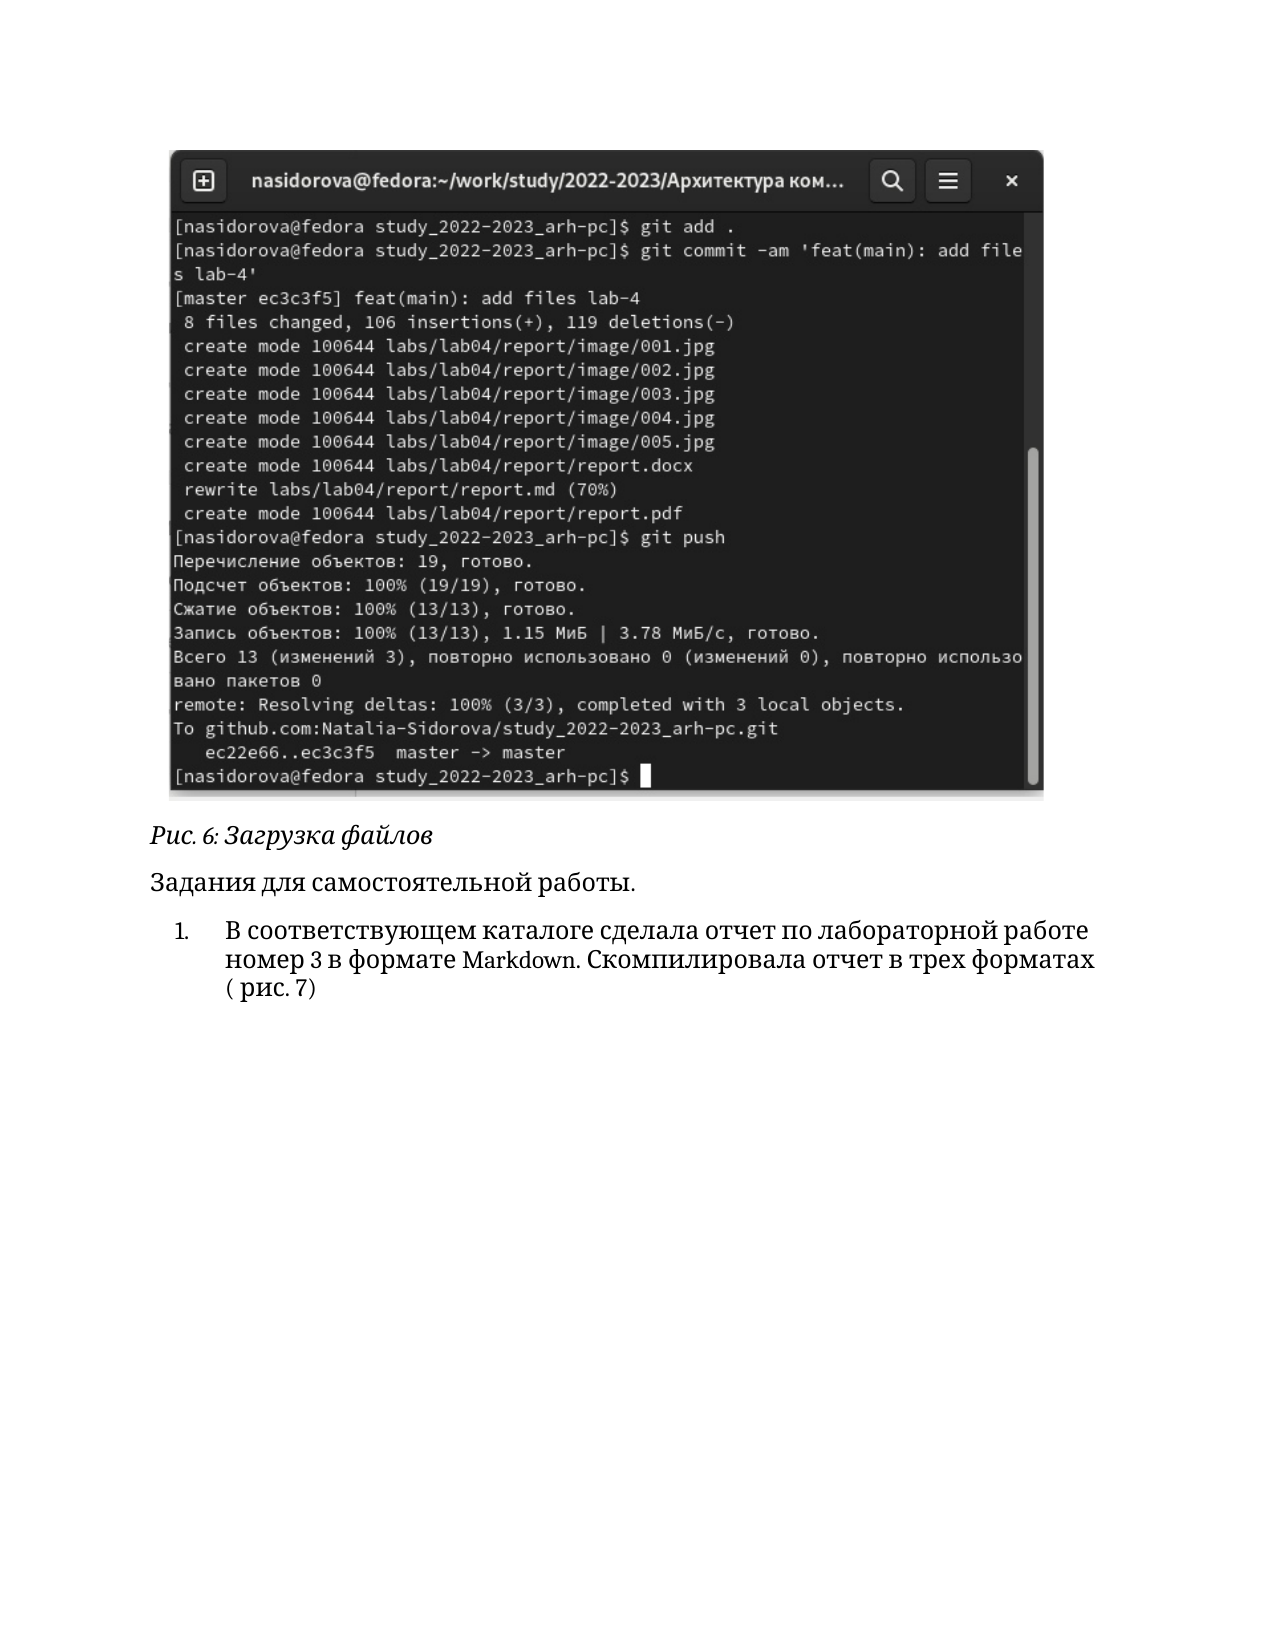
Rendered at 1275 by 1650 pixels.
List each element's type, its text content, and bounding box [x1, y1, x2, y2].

text Рис. 6: Загрузка файлов [150, 822, 1125, 851]
text Задания для самостоятельной работы. [150, 869, 1125, 898]
list В соответствующем каталоге сделала отчет по лабораторной работе номер 3 в формате Markdown. Скомпилировала отчет в трех форматах ( рис. 7) [175, 917, 1125, 1003]
picture [168, 150, 1044, 801]
